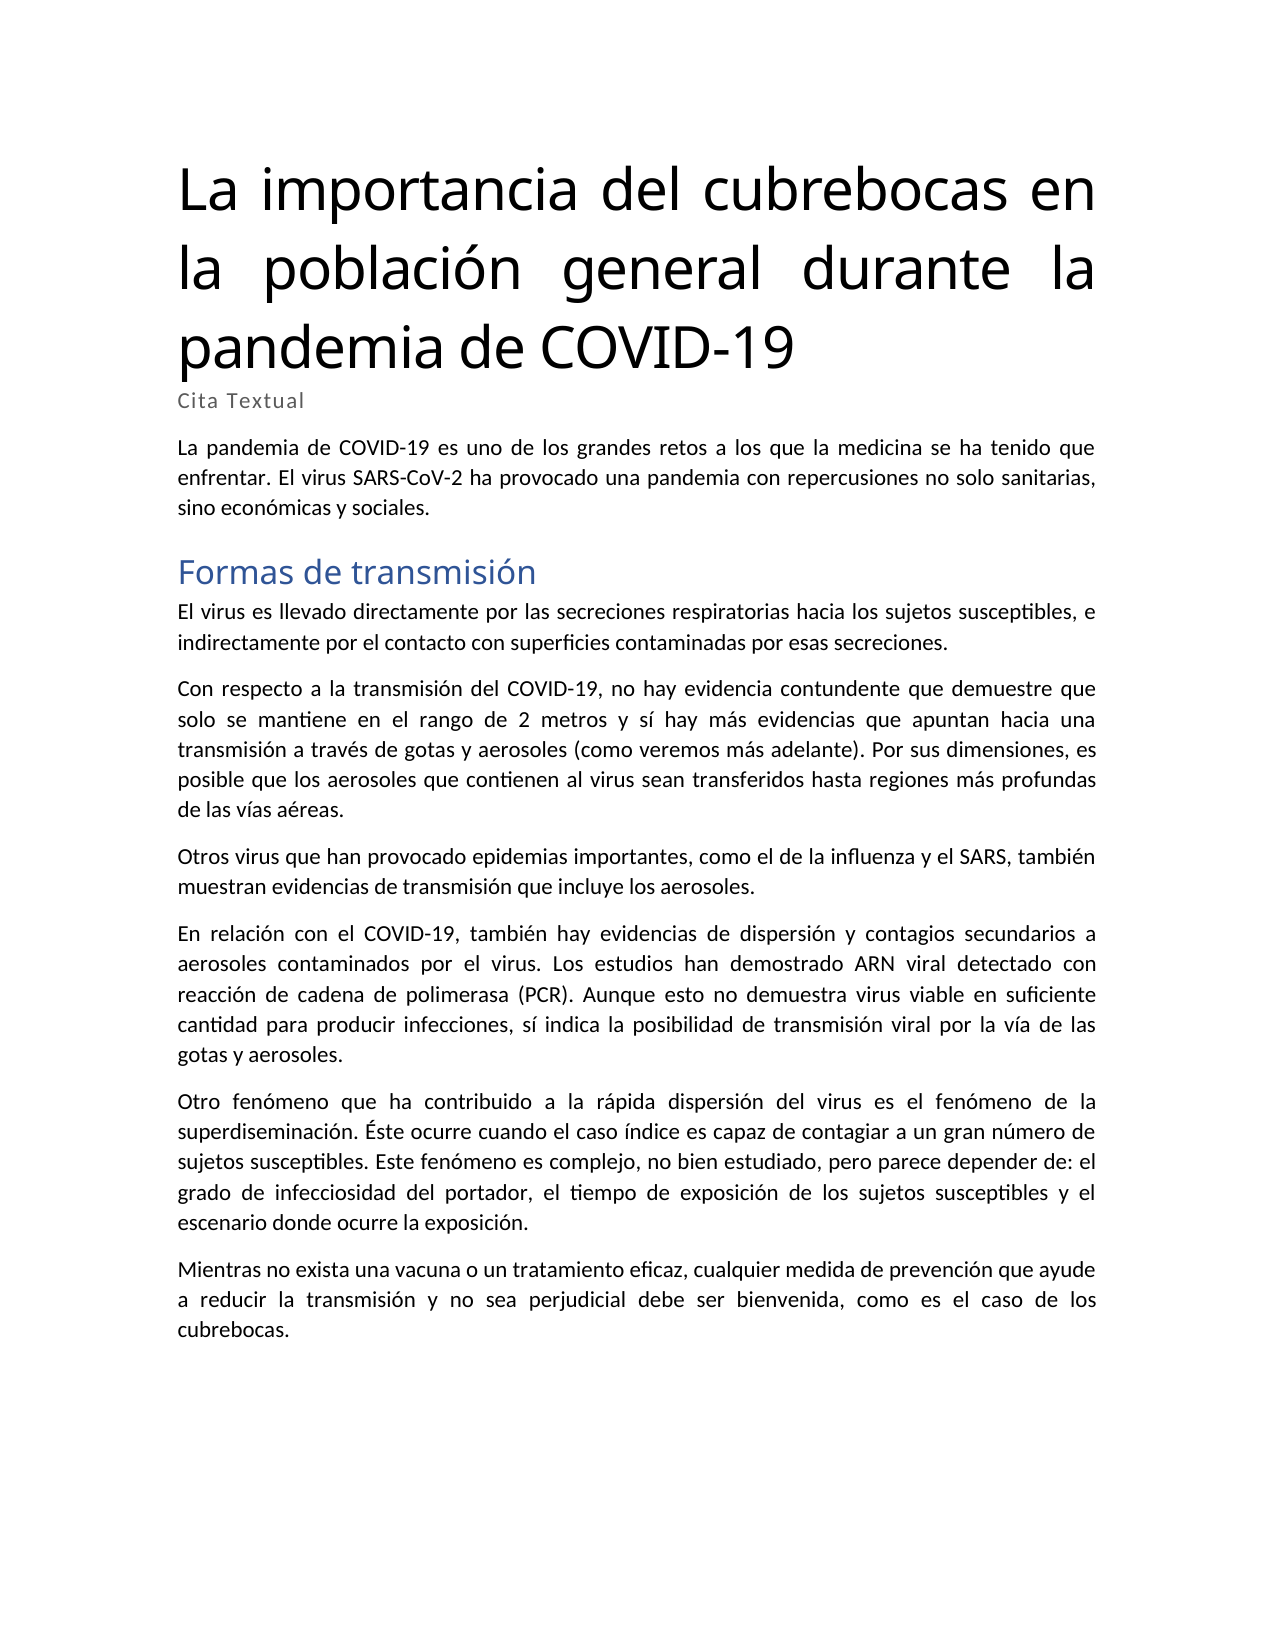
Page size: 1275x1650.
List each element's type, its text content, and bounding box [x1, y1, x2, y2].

text La pandemia de COVID-19 es uno de los grandes retos a los que la medicina se ha tenido que enfrentar. El virus SARS-CoV-2 ha provocado una pandemia con repercusiones no solo sanitarias, sino económicas y sociales. [177, 433, 1098, 521]
text Otro fenómeno que ha contribuido a la rápida dispersión del virus es el fenómeno de la superdiseminación. Éste ocurre cuando el caso índice es capaz de contagiar a un gran número de sujetos susceptibles. Este fenómeno es complejo, no bien estudiado, pero parece depender de: el grado de infecciosidad del portador, el tiempo de exposición de los sujetos susceptibles y el escenario donde ocurre la exposición. [177, 1087, 1098, 1236]
text Mientras no exista una vacuna o un tratamiento eficaz, cualquier medida de prevención que ayude a reducir la transmisión y no sea perjudicial debe ser bienvenida, como es el caso de los cubrebocas. [177, 1255, 1098, 1343]
subtitle Formas de transmisión [177, 548, 1098, 594]
text El virus es llevado directamente por las secreciones respiratorias hacia los sujetos susceptibles, e indirectamente por el contacto con superficies contaminadas por esas secreciones. [177, 597, 1098, 656]
subtitle Cita Textual [177, 386, 1098, 414]
title La importancia del cubrebocas en la población general durante la pandemia de COVID-19 [177, 148, 1098, 386]
text En relación con el COVID-19, también hay evidencias de dispersión y contagios secundarios a aerosoles contaminados por el virus. Los estudios han demostrado ARN viral detectado con reacción de cadena de polimerasa (PCR). Aunque esto no demuestra virus viable en suficiente cantidad para producir infecciones, sí indica la posibilidad de transmisión viral por la vía de las gotas y aerosoles. [177, 919, 1098, 1068]
text Otros virus que han provocado epidemias importantes, como el de la influenza y el SARS, también muestran evidencias de transmisión que incluye los aerosoles. [177, 842, 1098, 901]
text Con respecto a la transmisión del COVID-19, no hay evidencia contundente que demuestre que solo se mantiene en el rango de 2 metros y sí hay más evidencias que apuntan hacia una transmisión a través de gotas y aerosoles (como veremos más adelante). Por sus dimensiones, es posible que los aerosoles que contienen al virus sean transferidos hasta regiones más profundas de las vías aéreas. [177, 674, 1098, 823]
